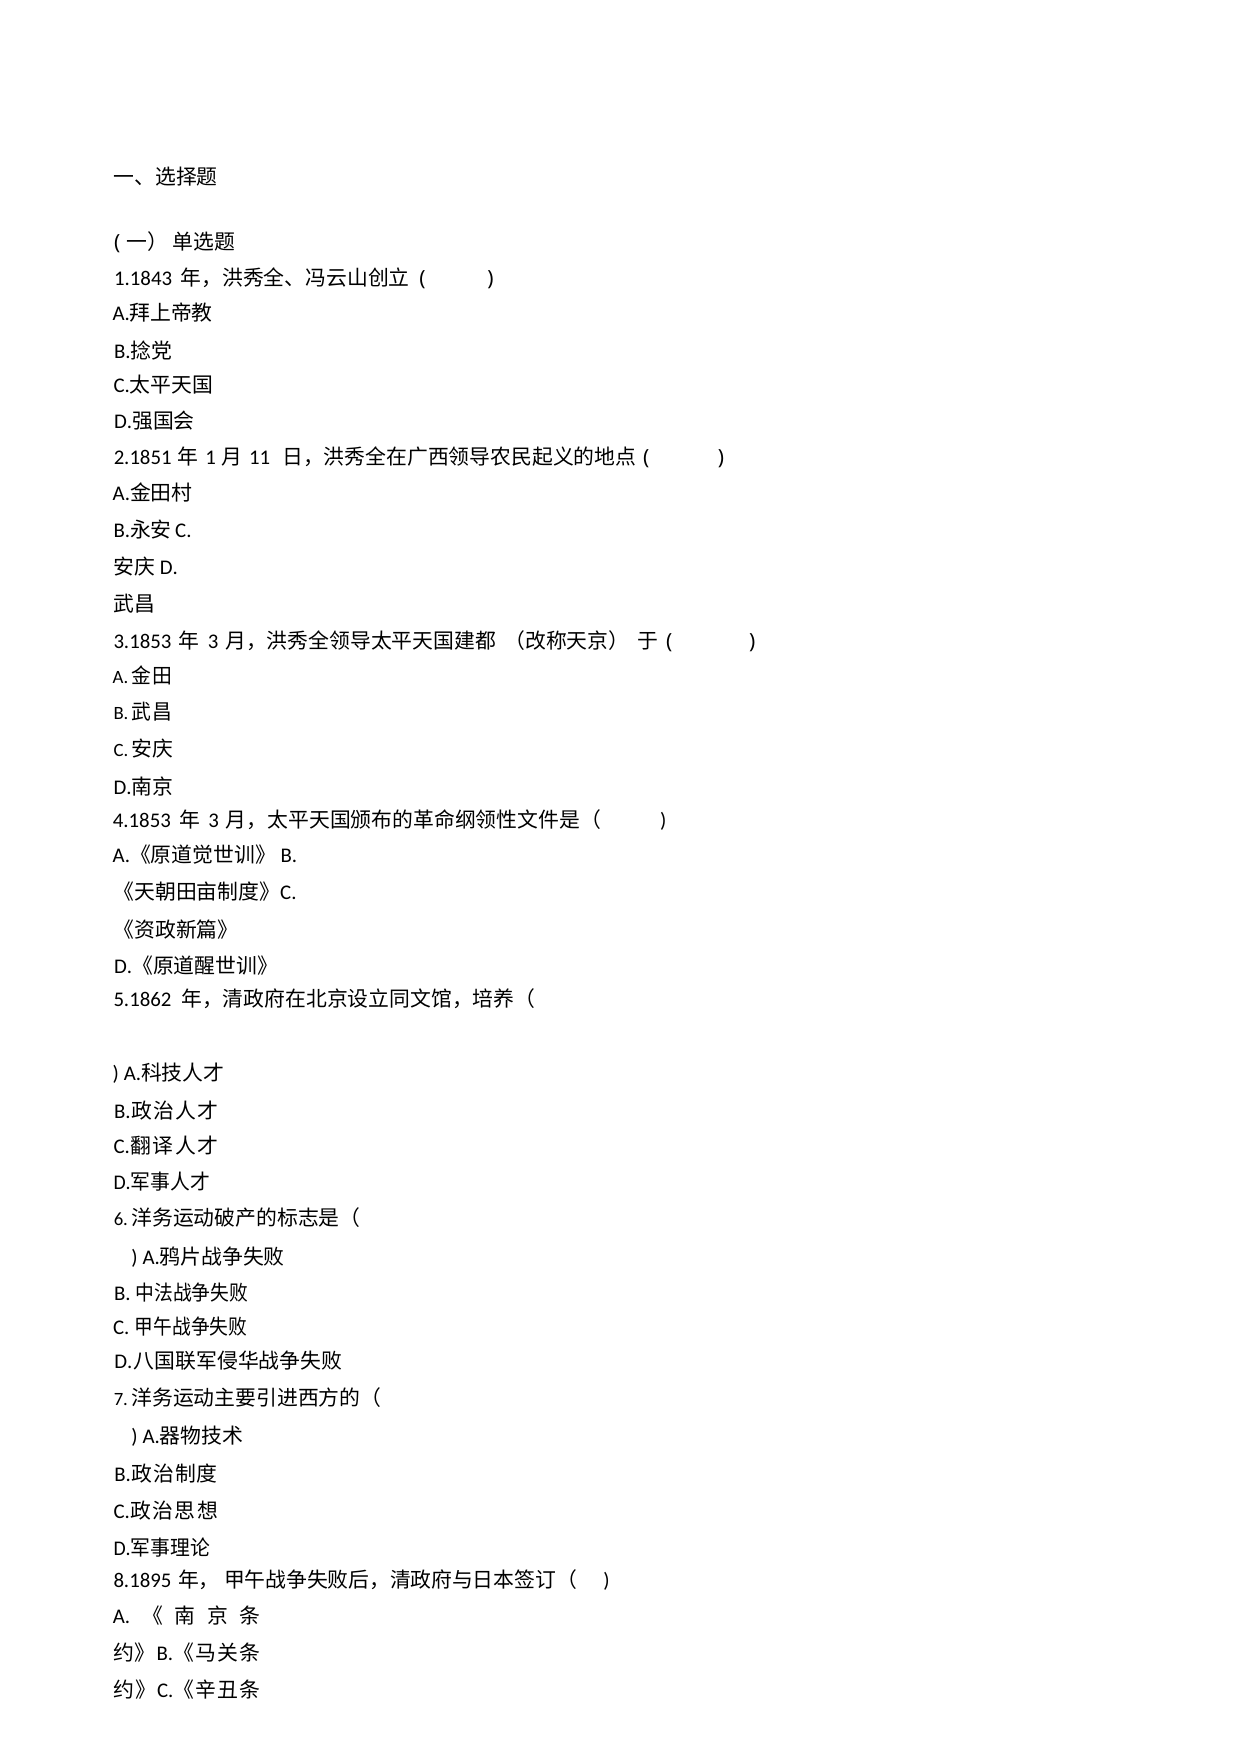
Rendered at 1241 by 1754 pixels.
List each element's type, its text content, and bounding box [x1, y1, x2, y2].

text B.政治人才C.翻译人才D.军事人才 [113, 1094, 218, 1195]
list 安庆D.南京 [113, 732, 174, 800]
text A.《原道觉世训》 B. [112, 838, 1167, 868]
list 洋务运动破产的标志是（ ) A.鸦片战争失败 [113, 1201, 419, 1271]
text 3.1853 年 3 月，洪秀全领导太平天国建都 （改称天京） 于 ( ) [113, 624, 1167, 655]
text A.拜上帝教B.捻党 [112, 297, 213, 365]
text 1.1843 年，洪秀全、冯云山创立 ( ) [114, 261, 1167, 292]
text 《资政新篇》 [113, 913, 1167, 943]
text A.金田村B.永安 C. 安庆 D. 武昌 [112, 476, 198, 617]
text D.《原道醒世训》 [114, 949, 1167, 980]
list 金田 [112, 659, 1167, 689]
list 中法战争失败 [114, 1280, 1167, 1305]
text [113, 1599, 261, 1703]
text 5.1862 年，清政府在北京设立同文馆，培养（ ) A.科技人才 [112, 983, 600, 1087]
text 2.1851 年 1 月 11 日，洪秀全在广西领导农民起义的地点 ( ) [113, 440, 1167, 471]
list 甲午战争失败 [113, 1311, 1167, 1341]
text C.太平天国 [113, 373, 1167, 398]
text 一、选择题 [113, 161, 1167, 191]
text D.强国会 [114, 404, 1167, 434]
list 武昌 [113, 696, 1167, 726]
text B.政治制度C.政治思想D.军事理论 [113, 1457, 218, 1561]
list 八国联军侵华战争失败 [114, 1344, 1167, 1375]
list 洋务运动主要引进西方的（ ) A.器物技术 [113, 1381, 441, 1449]
text ( 一） 单选题 [114, 225, 1167, 255]
text 4.1853 年 3 月，太平天国颁布的革命纲领性文件是（ ) [113, 808, 1167, 832]
text 8.1895 年， 甲午战争失败后，清政府与日本签订（ ) [113, 1568, 1167, 1593]
text 《天朝田亩制度》C. [113, 876, 1167, 906]
